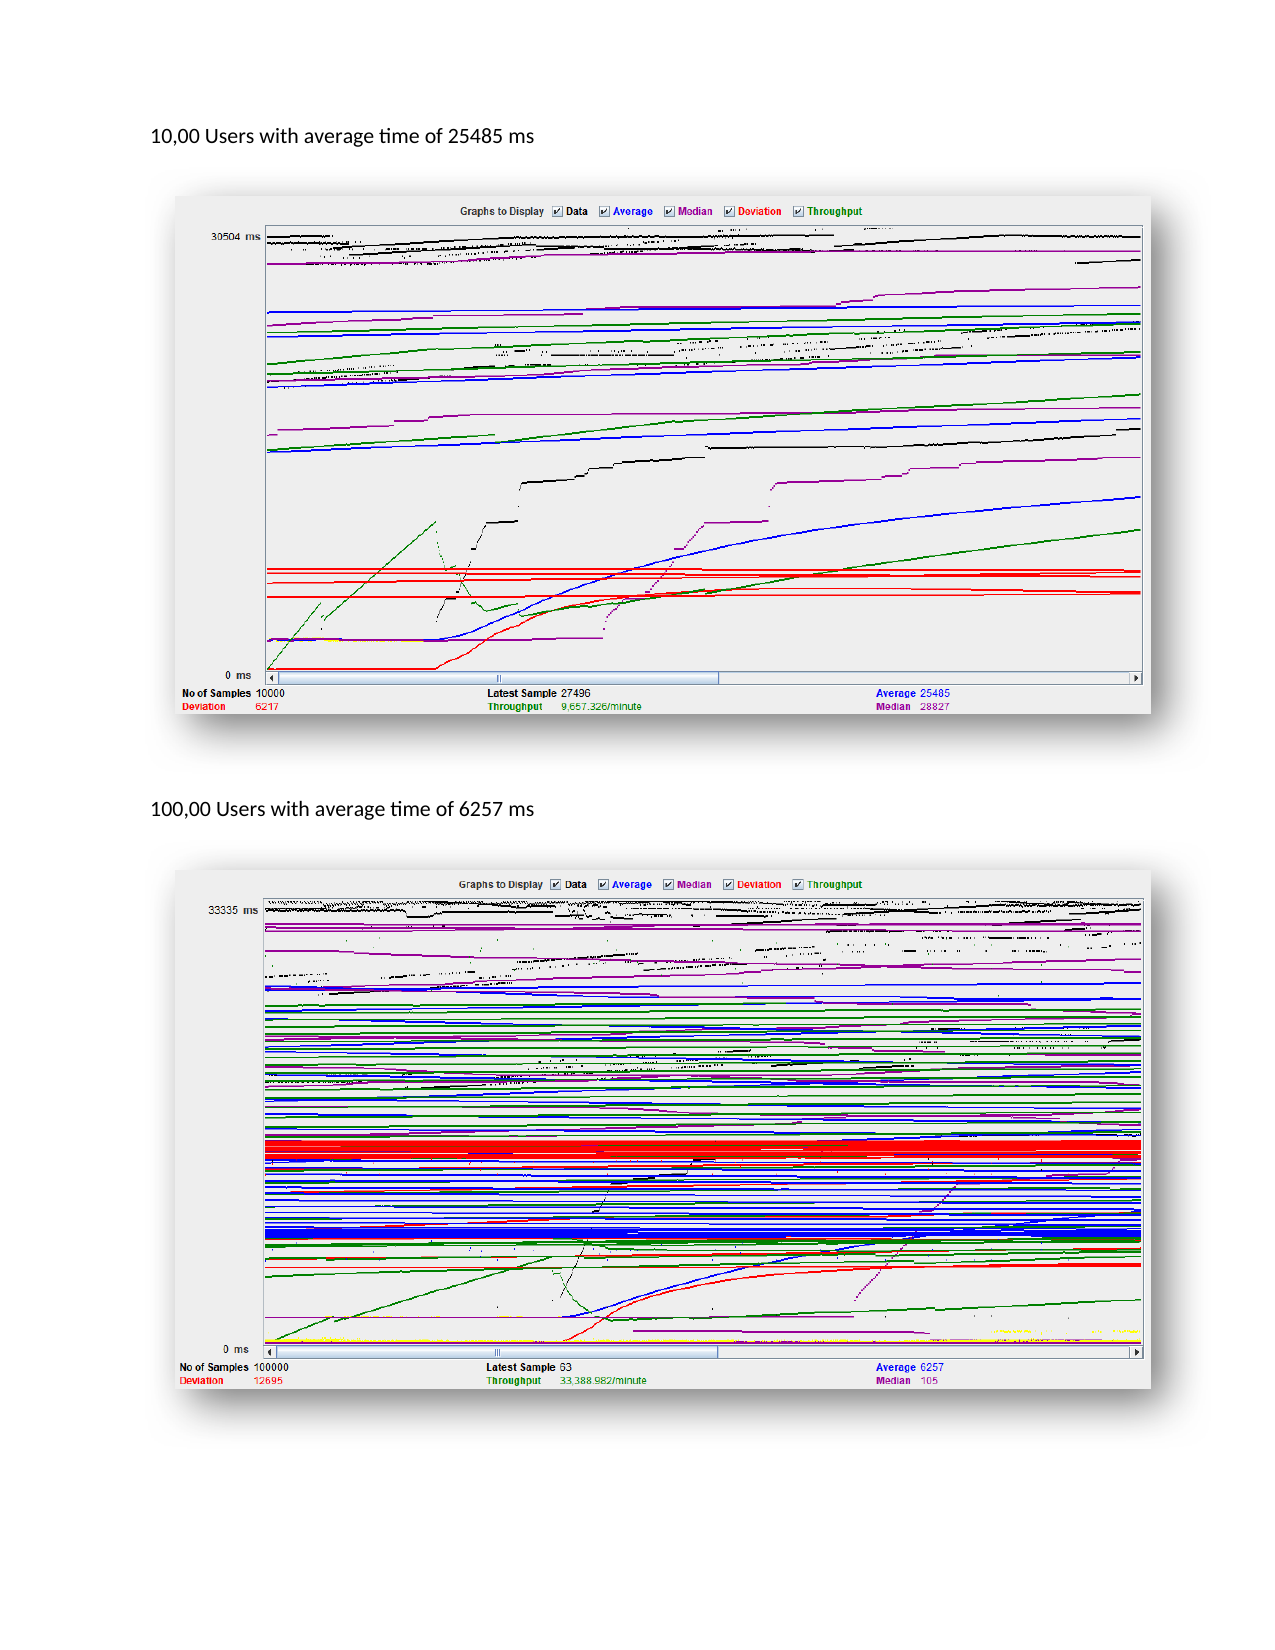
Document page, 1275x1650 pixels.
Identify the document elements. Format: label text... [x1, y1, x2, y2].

text 100,00 Users with average time of 6257 ms [150, 795, 1125, 822]
picture [175, 196, 1151, 714]
text 10,00 Users with average time of 25485 ms [150, 122, 1125, 148]
picture [175, 870, 1151, 1389]
